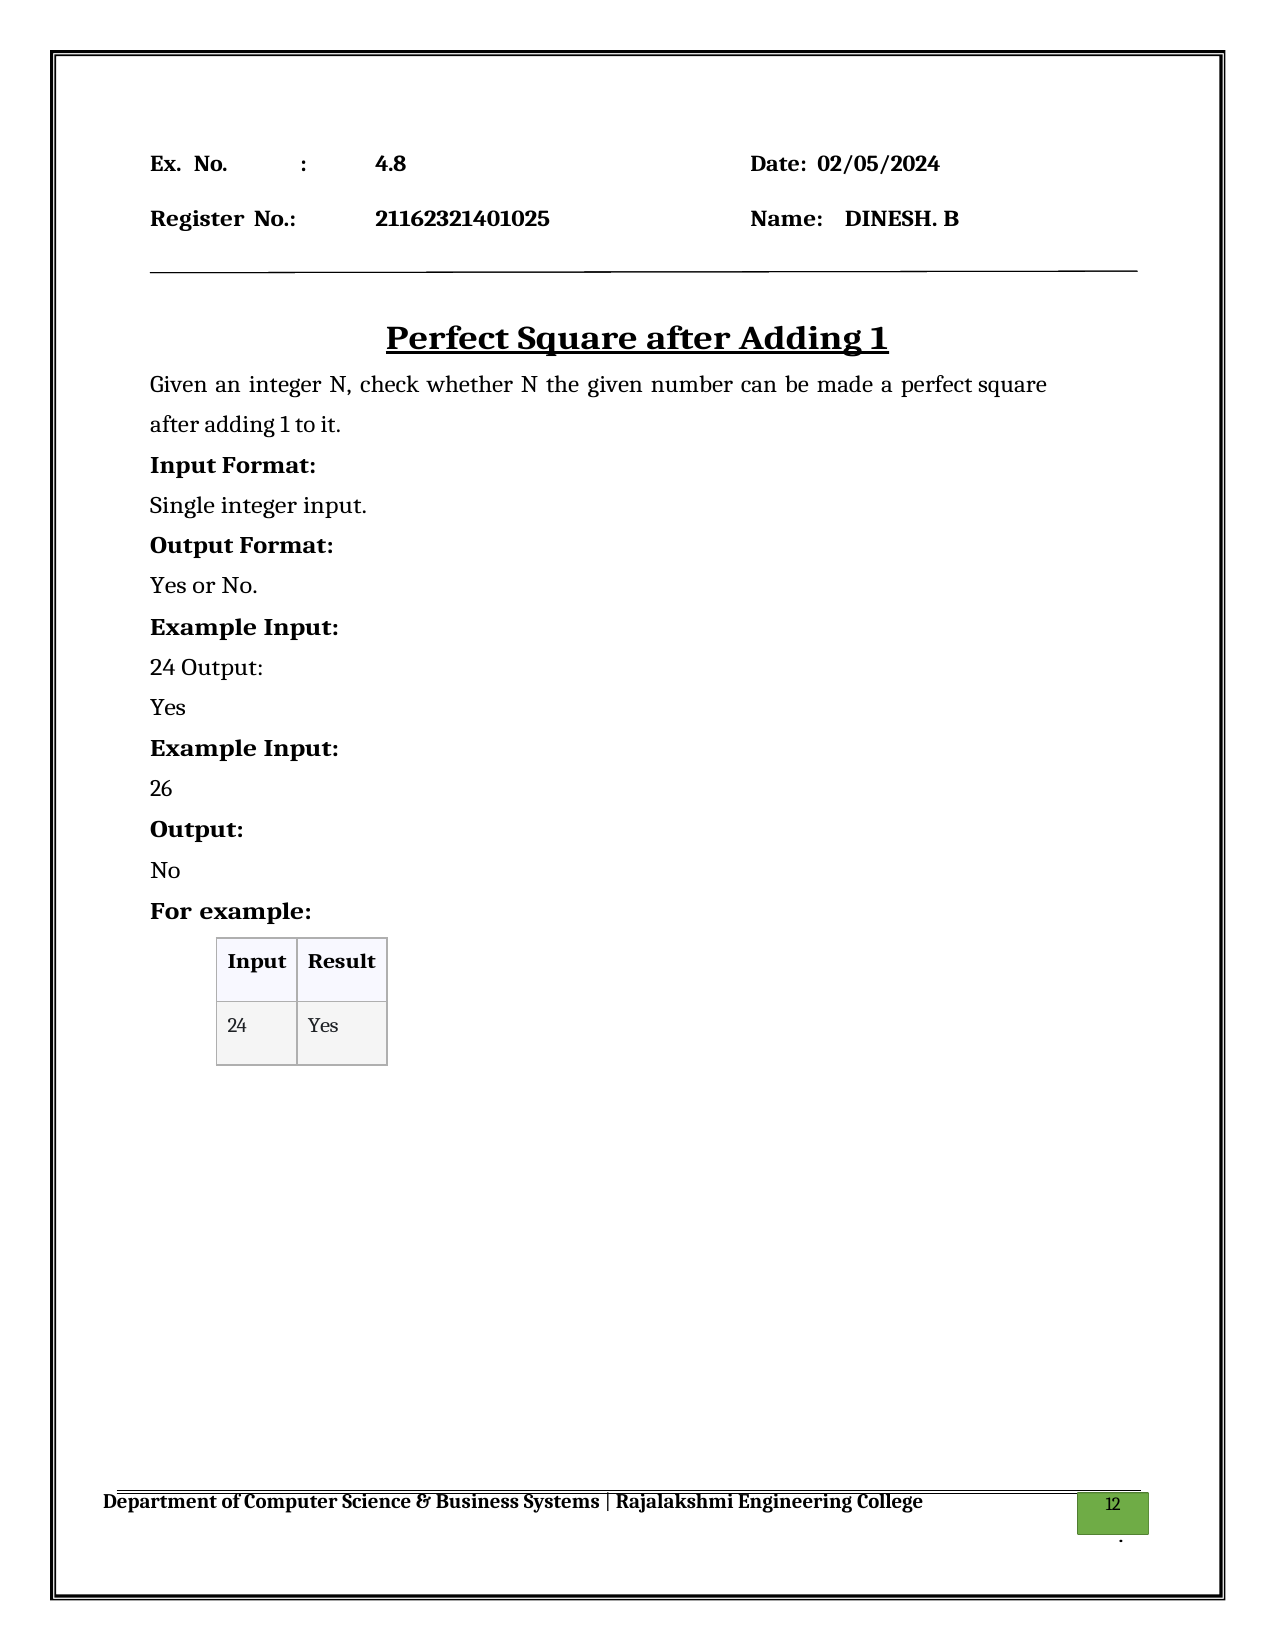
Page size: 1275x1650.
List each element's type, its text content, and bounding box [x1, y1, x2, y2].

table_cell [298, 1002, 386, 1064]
text Ex. No. : 4.8 Date: 02/05/2024 [150, 151, 1202, 177]
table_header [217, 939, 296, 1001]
subtitle Example Input: [150, 734, 1202, 762]
text 24 Output: Yes [150, 654, 271, 722]
text No [150, 857, 1202, 884]
text Input Format: Single integer input. Output Format: Yes or No. [150, 452, 378, 600]
subtitle Output: [150, 816, 1202, 843]
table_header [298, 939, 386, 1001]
subtitle Example Input: [150, 613, 1202, 641]
subtitle Perfect Square after Adding 1 [171, 319, 1104, 357]
text Register No.: 21162321401025 Name: DINESH. B [150, 206, 1202, 232]
subtitle For example: [150, 897, 1202, 925]
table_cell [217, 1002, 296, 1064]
text Given an integer N, check whether N the given number can be made a perfect square after adding 1 to it. [150, 371, 1077, 439]
text 26 [150, 775, 1202, 803]
